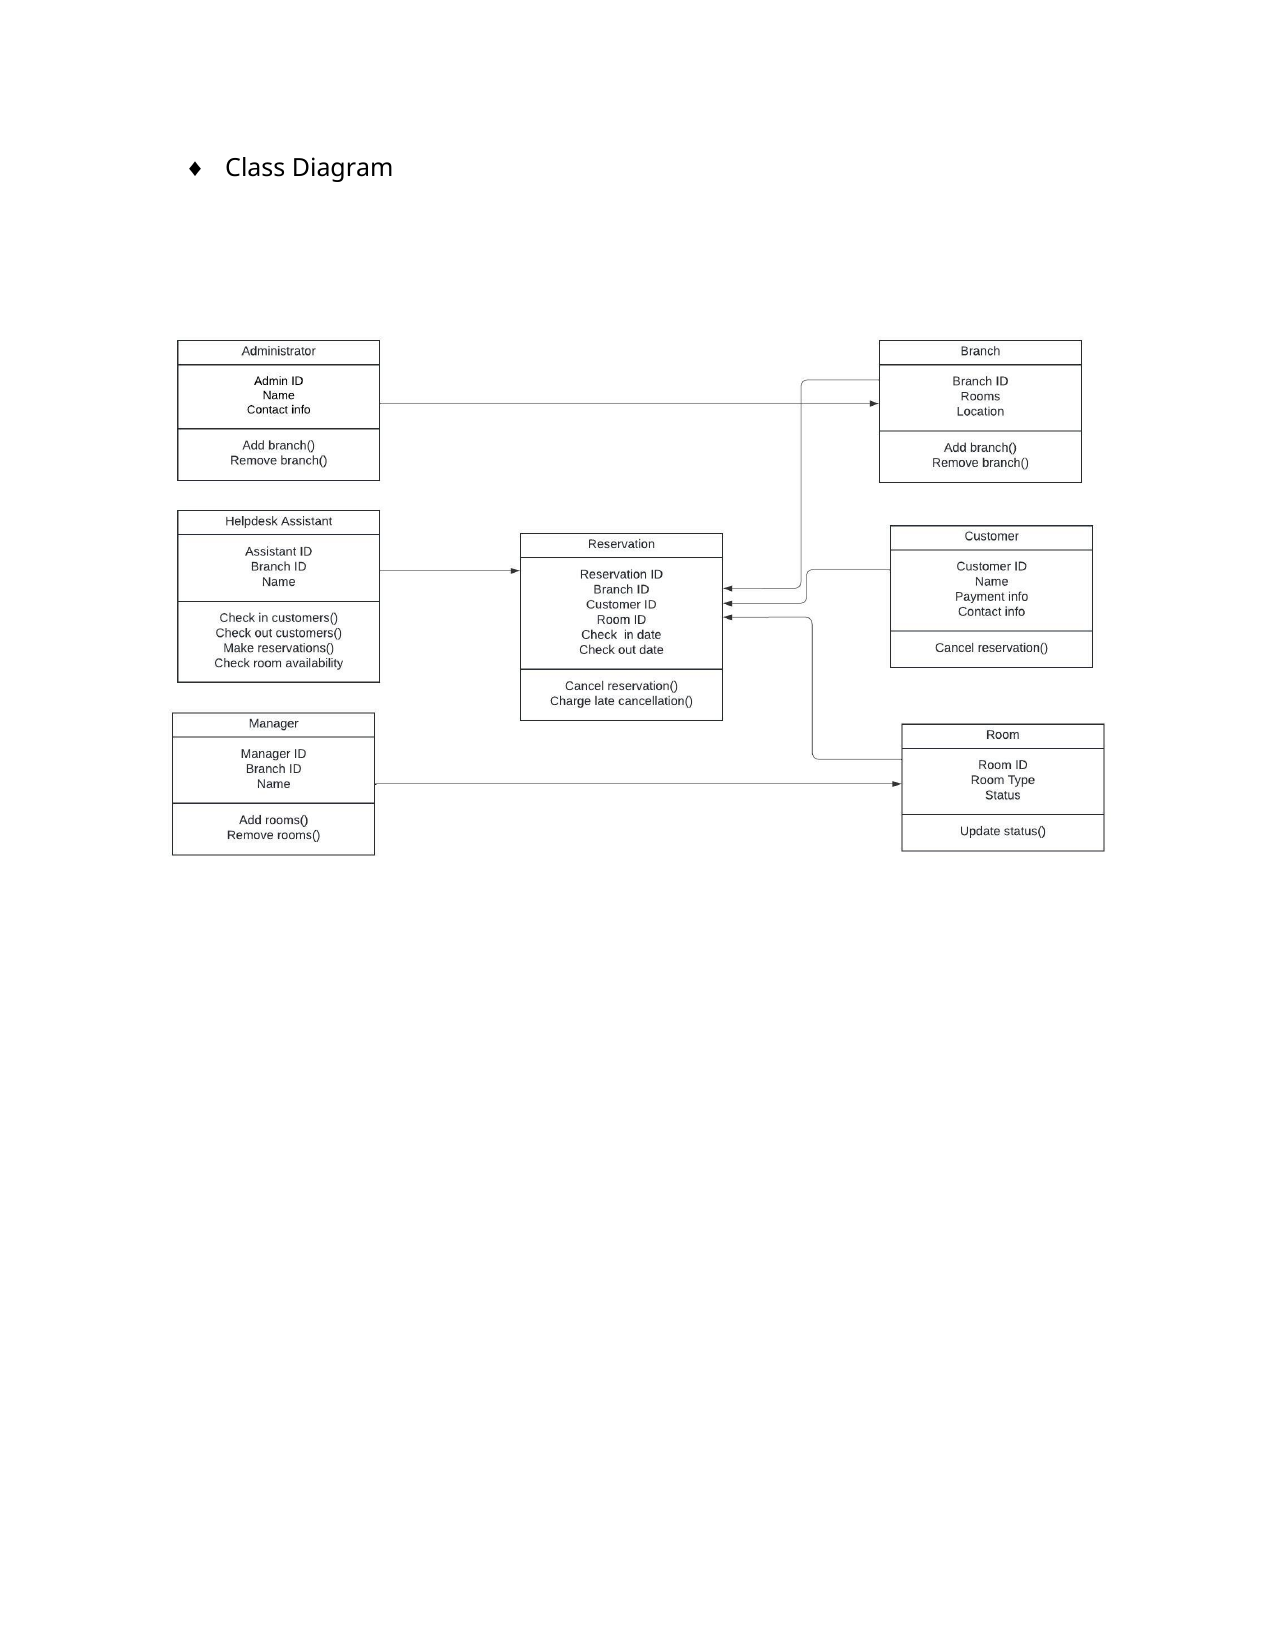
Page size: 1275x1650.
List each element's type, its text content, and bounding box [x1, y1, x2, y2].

list Class Diagram [187, 150, 1125, 184]
picture [150, 318, 1125, 877]
